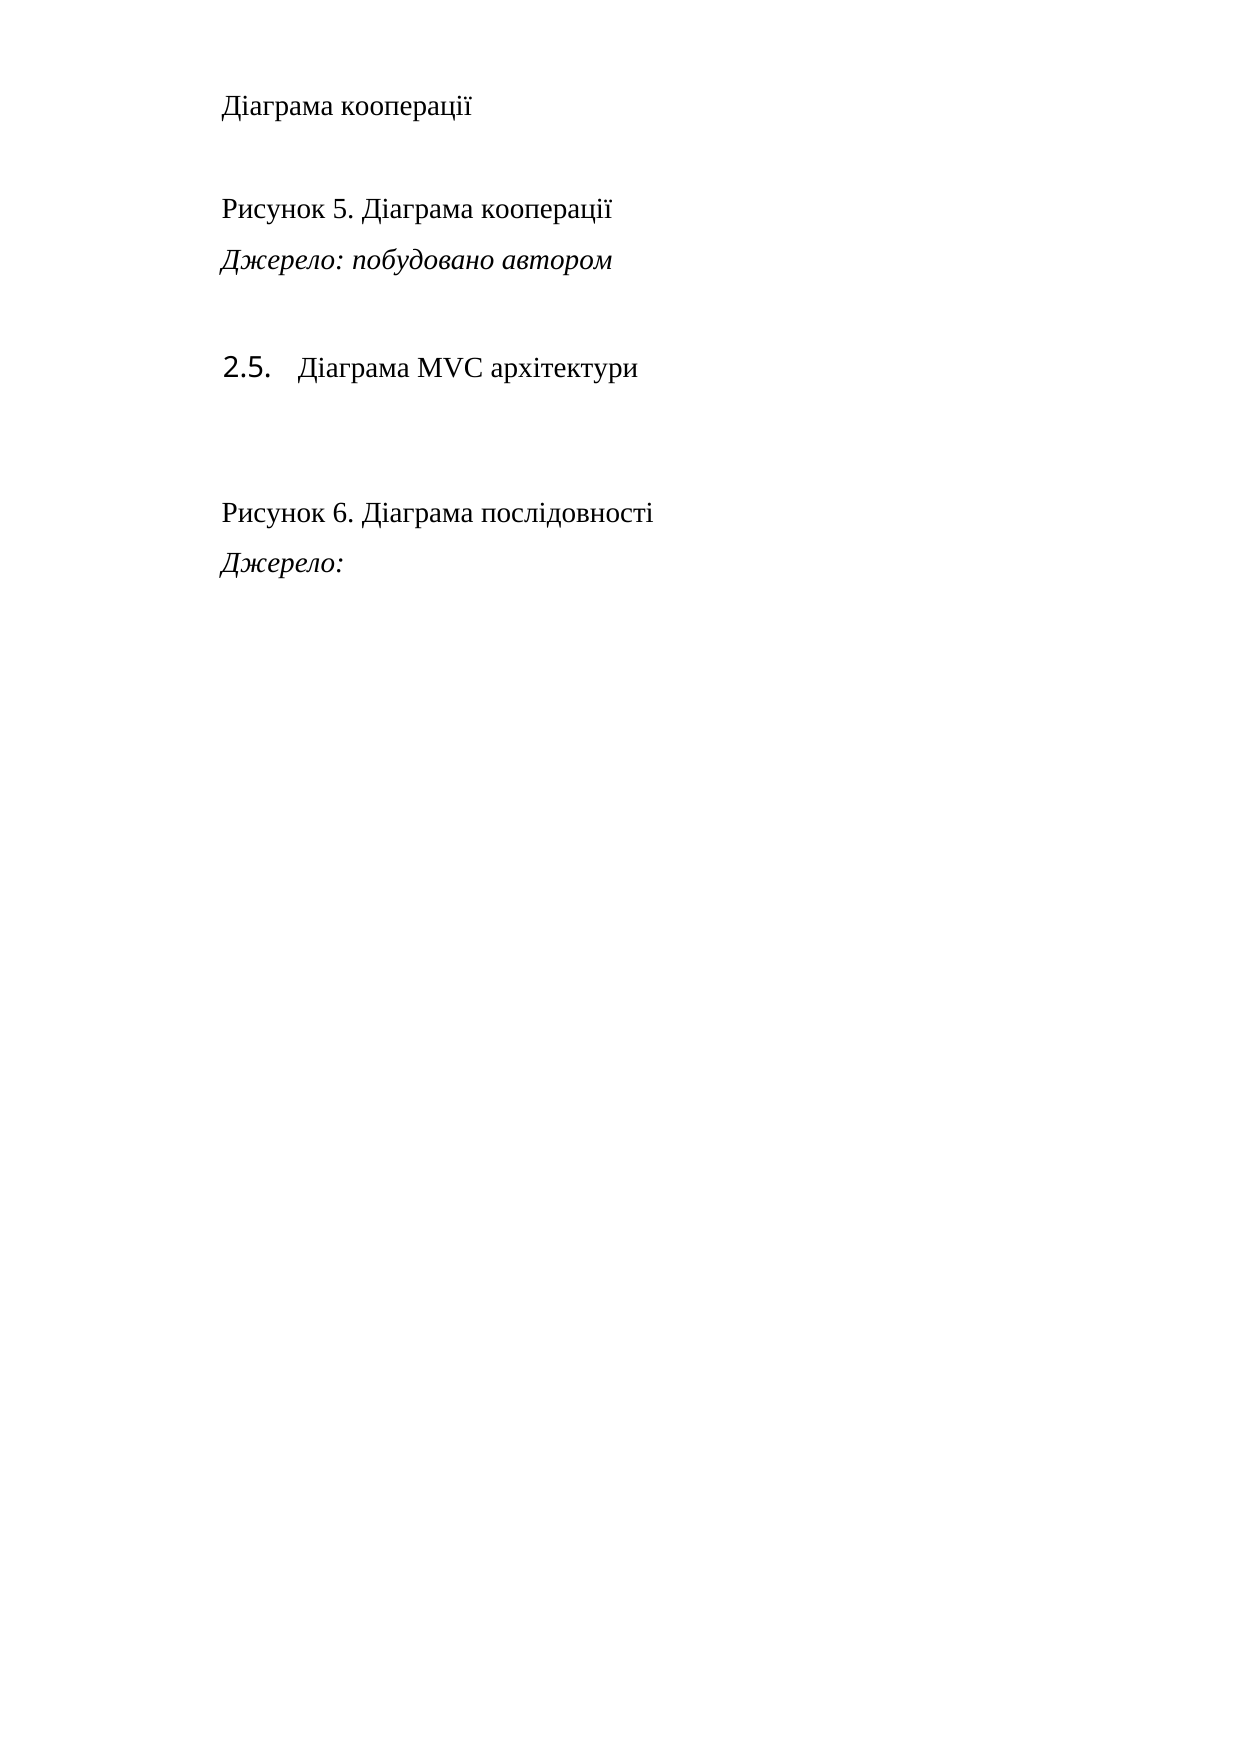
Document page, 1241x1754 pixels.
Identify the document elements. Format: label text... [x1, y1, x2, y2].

text Рисунок 5. Діаграма кооперації [148, 192, 1152, 225]
subtitle Діаграма MVC архітектури [223, 347, 1152, 386]
text Рисунок 6. Діаграма послідовності [148, 495, 1152, 529]
text Діаграма кооперації [148, 88, 1152, 122]
text Джерело: побудовано автором [148, 242, 1152, 276]
text Джерело: [148, 546, 1152, 579]
